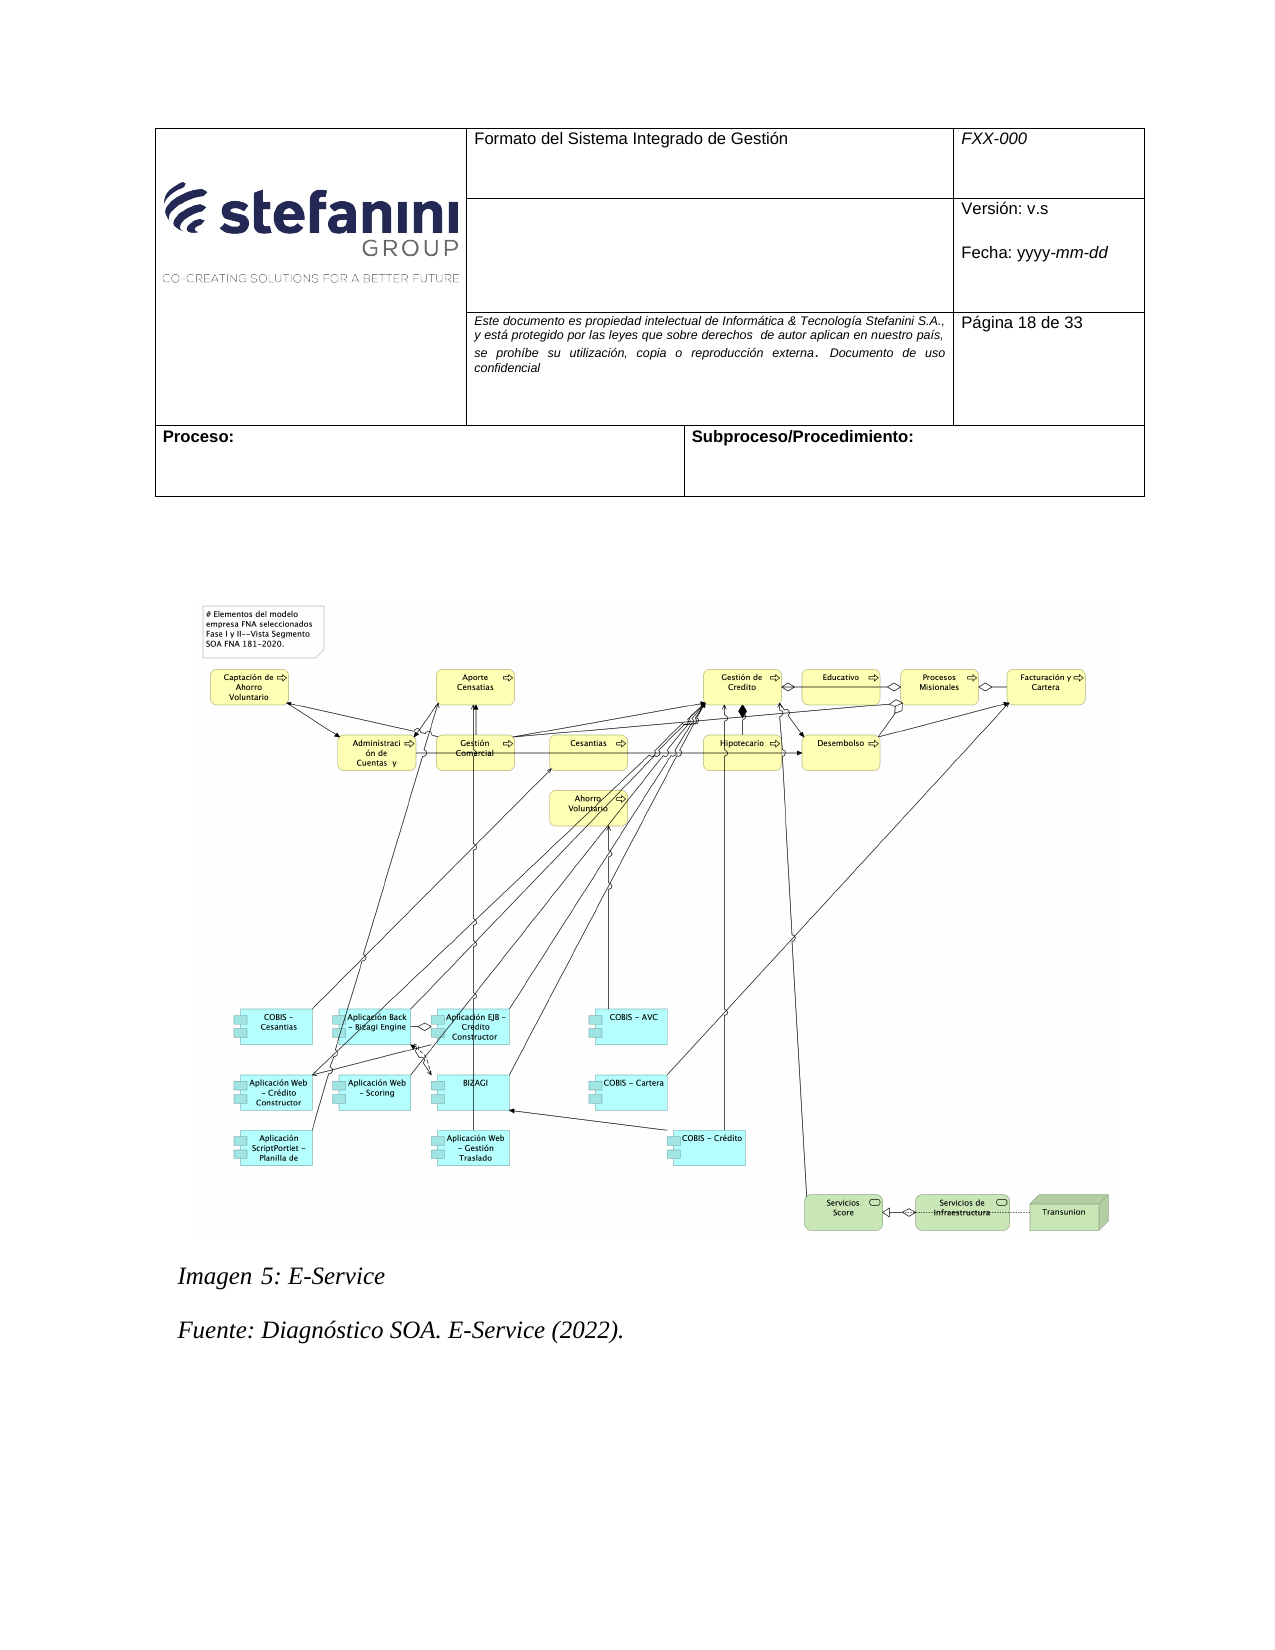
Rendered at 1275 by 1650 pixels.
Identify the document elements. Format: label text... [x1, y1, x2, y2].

text Imagen 5: E-Service [177, 1261, 1098, 1290]
picture [196, 599, 1115, 1237]
text Fuente: Diagnóstico SOA. E-Service (2022). [177, 1315, 1098, 1344]
picture [162, 182, 460, 286]
